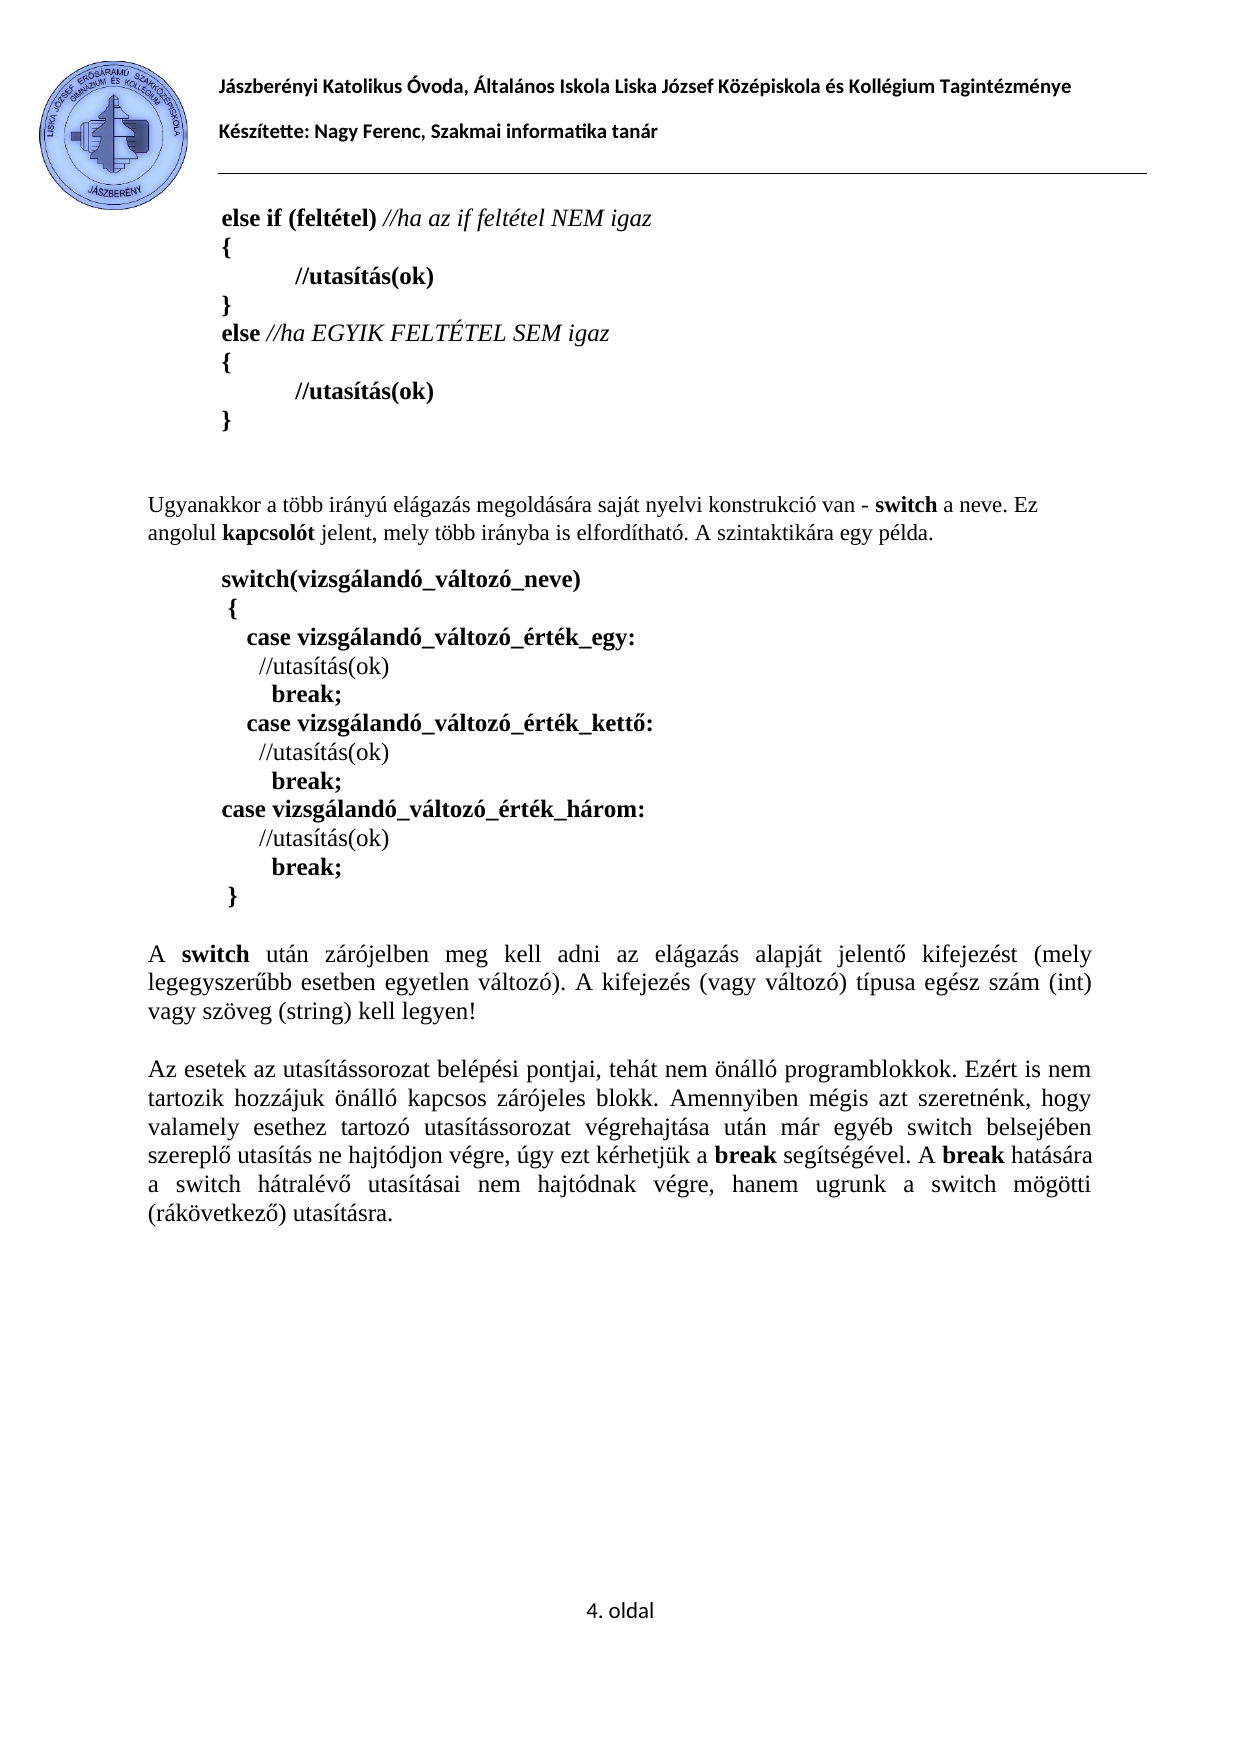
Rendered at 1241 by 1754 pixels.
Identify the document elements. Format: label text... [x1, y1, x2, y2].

text //utasítás(ok) break; [221, 651, 1093, 708]
text else //ha EGYIK FELTÉTEL SEM igaz [221, 318, 1093, 347]
picture [39, 61, 188, 210]
text } [221, 405, 1093, 433]
text Az esetek az utasítássorozat belépési pontjai, tehát nem önálló programblokkok. Ezért is nem tartozik hozzájuk önálló kapcsos zárójeles blokk. Amennyiben mégis azt szeretnénk, hogy valamely esethez tartozó utasítássorozat végrehajtása után már egyéb switch belsejében szereplő utasítás ne hajtódjon végre, úgy ezt kérhetjük a break segítségével. A break hatására a switch hátralévő utasításai nem hajtódnak végre, hanem ugrunk a switch mögötti (rákövetkező) utasításra. [148, 1054, 1093, 1227]
text //utasítás(ok) break; [221, 823, 1093, 881]
text case vizsgálandó_változó_érték_három: [221, 794, 1093, 823]
text else if (feltétel) //ha az if feltétel NEM igaz [221, 203, 1093, 232]
text } [221, 881, 1093, 909]
text A switch után zárójelben meg kell adni az elágazás alapját jelentő kifejezést (mely legegyszerűbb esetben egyetlen változó). A kifejezés (vagy változó) típusa egész szám (int) vagy szöveg (string) kell legyen! [148, 939, 1093, 1025]
text { [221, 347, 1093, 376]
text //utasítás(ok) break; [221, 737, 1093, 794]
text case vizsgálandó_változó_érték_kettő: [221, 708, 1093, 737]
text Ugyanakkor a több irányú elágazás megoldására saját nyelvi konstrukció van - switch a neve. Ez angolul kapcsolót jelent, mely több irányba is elfordítható. A szintaktikára egy példa. [148, 491, 1093, 546]
text } [221, 290, 1093, 318]
text switch(vizsgálandó_változó_neve) { case vizsgálandó_változó_érték_egy: [221, 564, 1093, 651]
text //utasítás(ok) [221, 261, 1093, 290]
text { [221, 232, 1093, 261]
text //utasítás(ok) [221, 376, 1093, 405]
